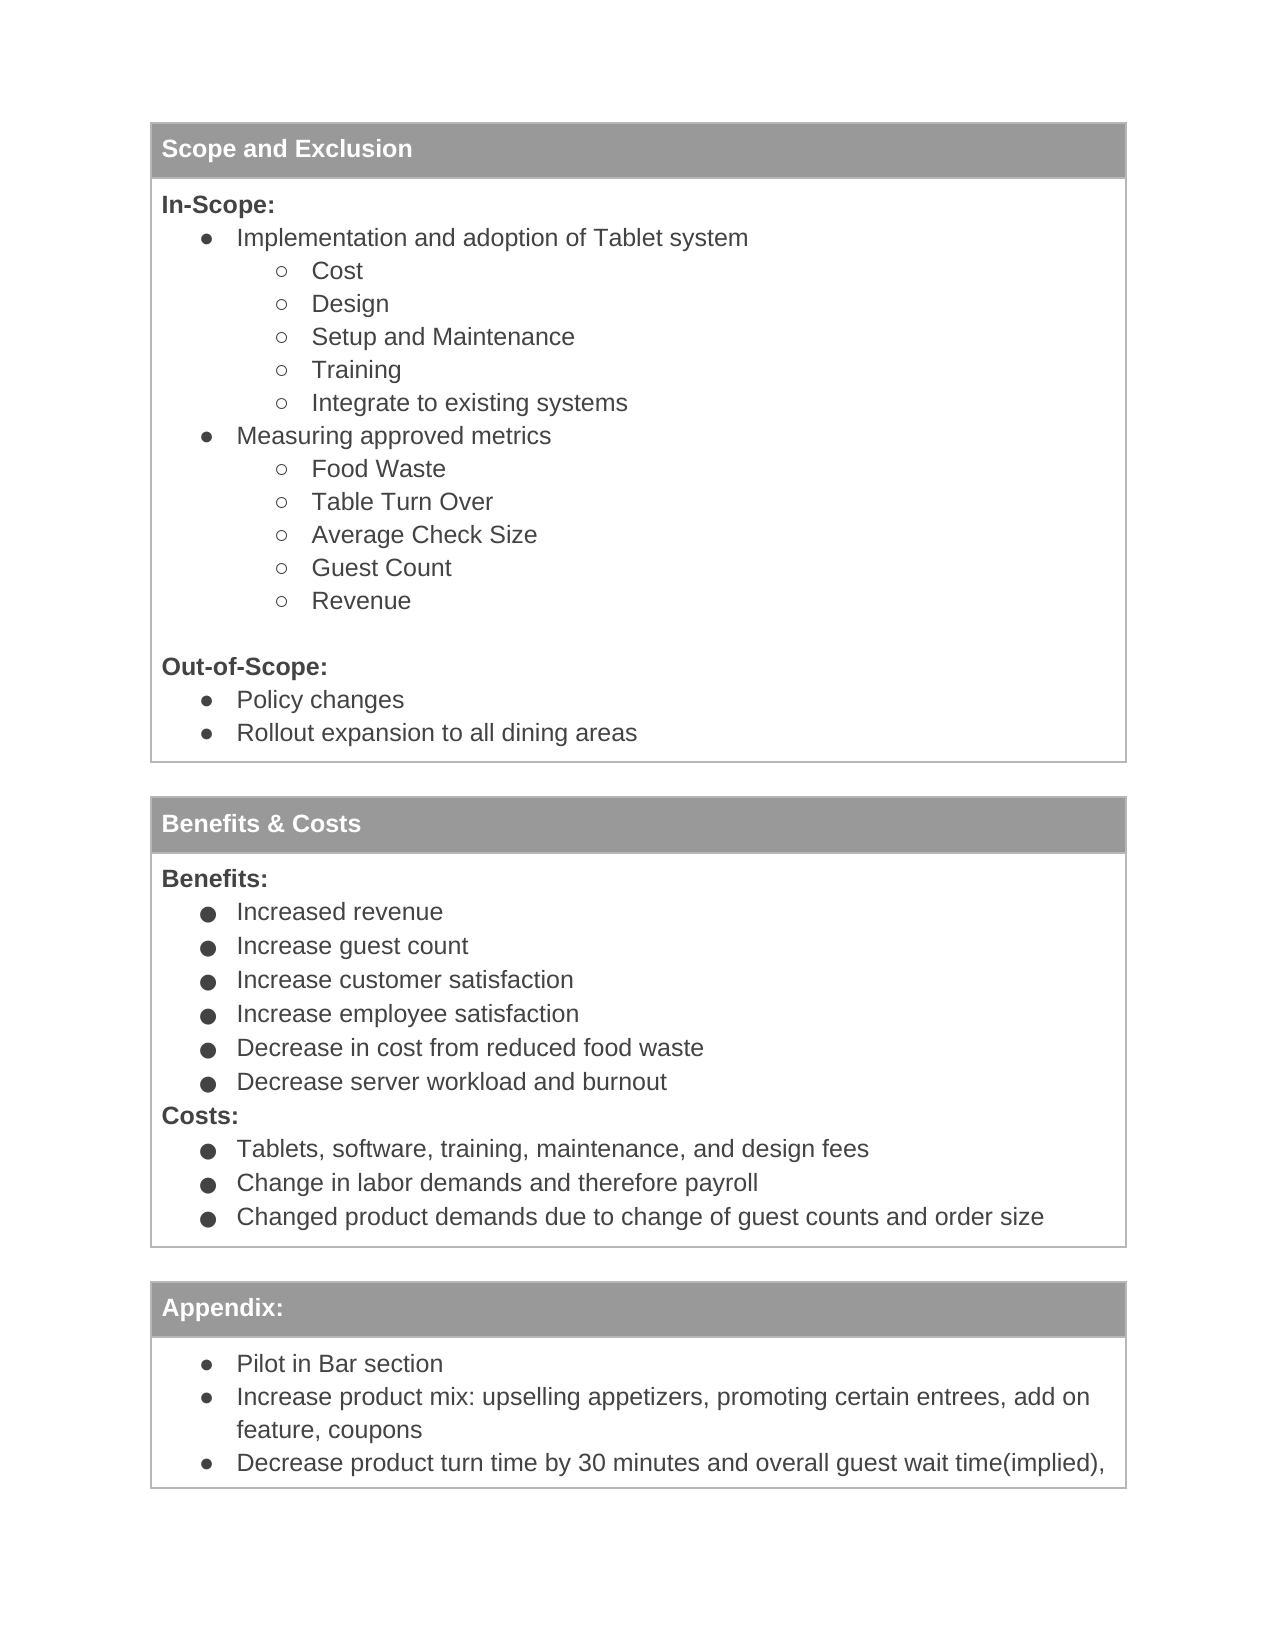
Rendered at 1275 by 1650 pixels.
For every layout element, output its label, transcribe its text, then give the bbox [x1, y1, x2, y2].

table_header Benefits & Costs [152, 798, 1125, 852]
table_header Scope and Exclusion [152, 124, 1125, 177]
table_cell In-Scope: Implementation and adoption of Tablet system Cost Design Setup and Maintenance Training Integrate to existing systems Measuring approved metrics Food Waste Table Turn Over Average Check Size Guest Count Revenue Out-of-Scope: Policy changes Rollout expansion to all dining areas [152, 179, 1125, 761]
table_header Appendix: [152, 1283, 1125, 1336]
table_cell Benefits: Increased revenue Increase guest count Increase customer satisfaction Increase employee satisfaction Decrease in cost from reduced food waste Decrease server workload and burnout Costs: Tablets, software, training, maintenance, and design fees Change in labor demands and therefore payroll Changed product demands due to change of guest counts and order size [152, 854, 1125, 1246]
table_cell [152, 1338, 1125, 1487]
